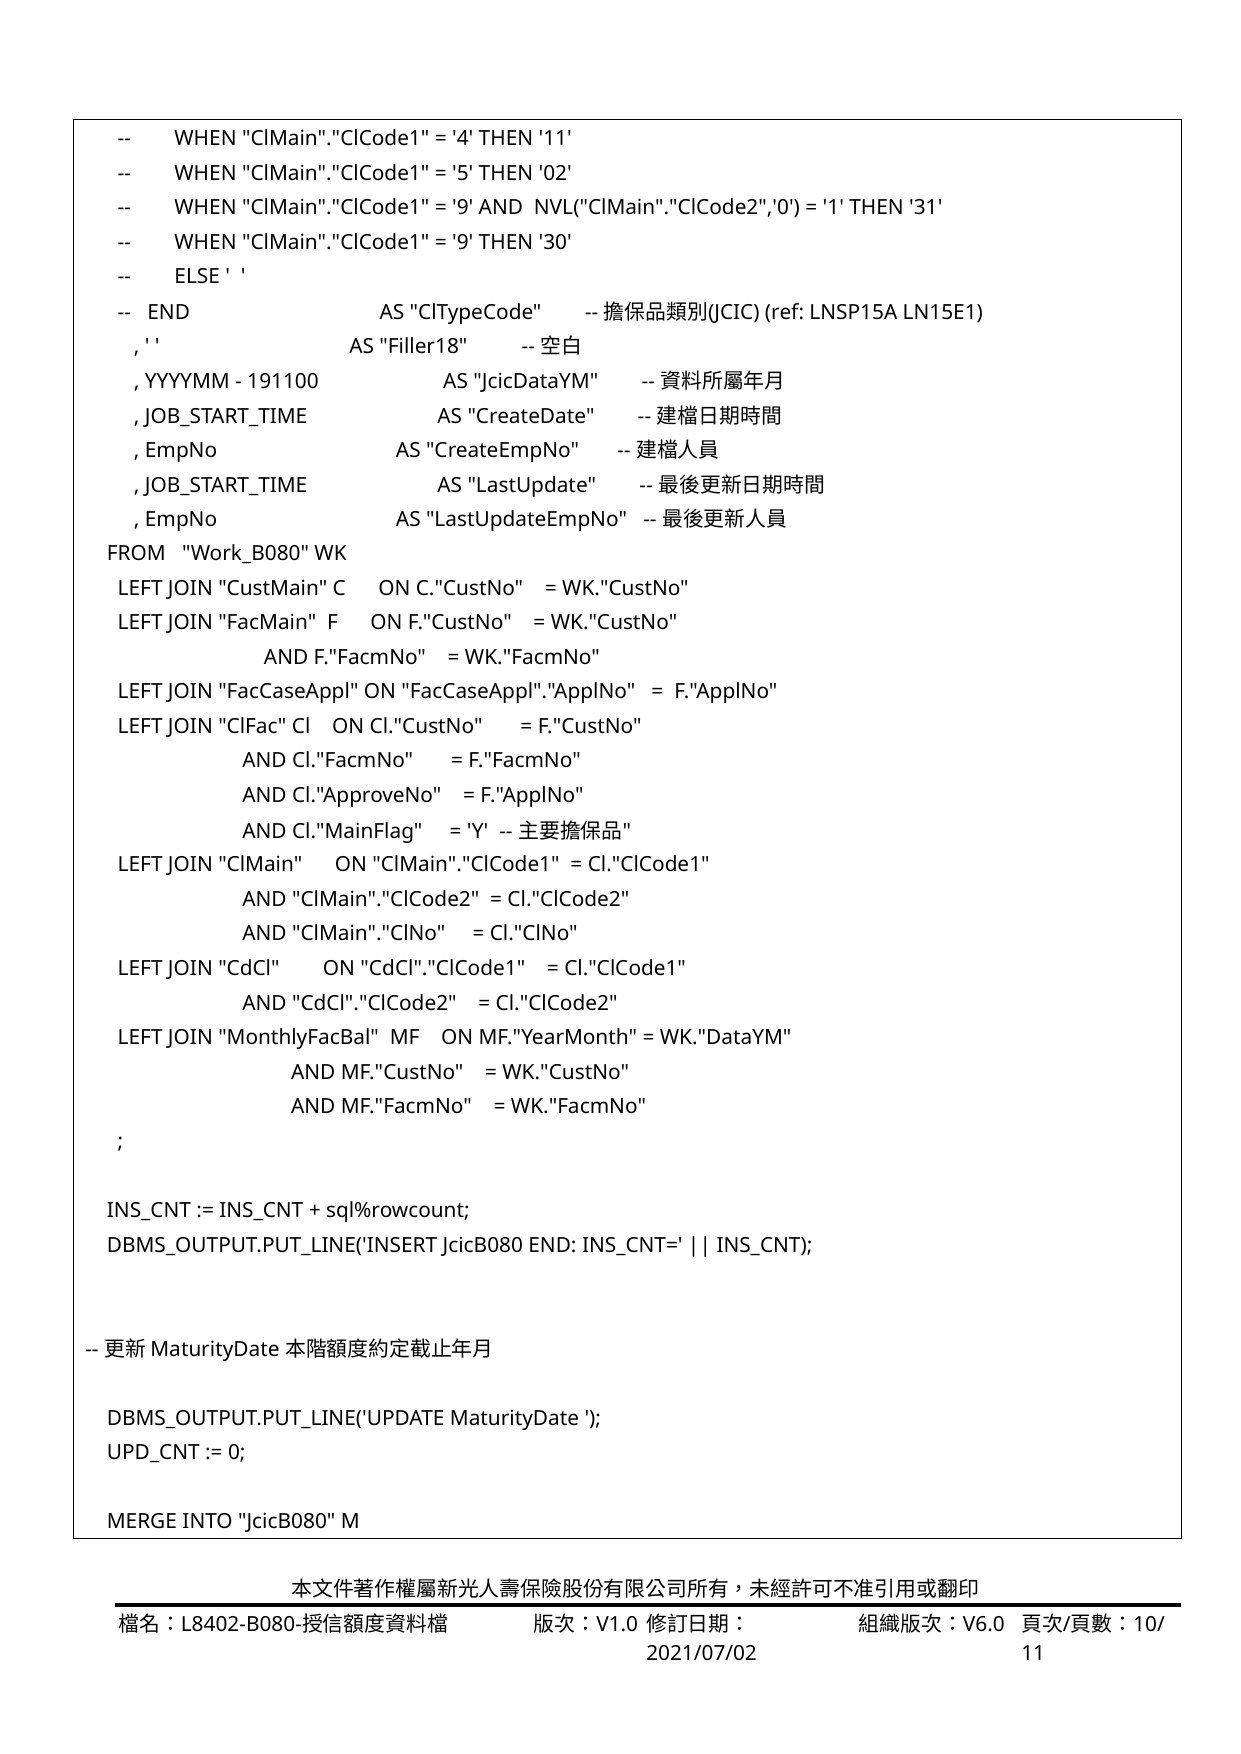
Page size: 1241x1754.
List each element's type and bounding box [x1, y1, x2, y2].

table_header [74, 120, 1181, 1538]
